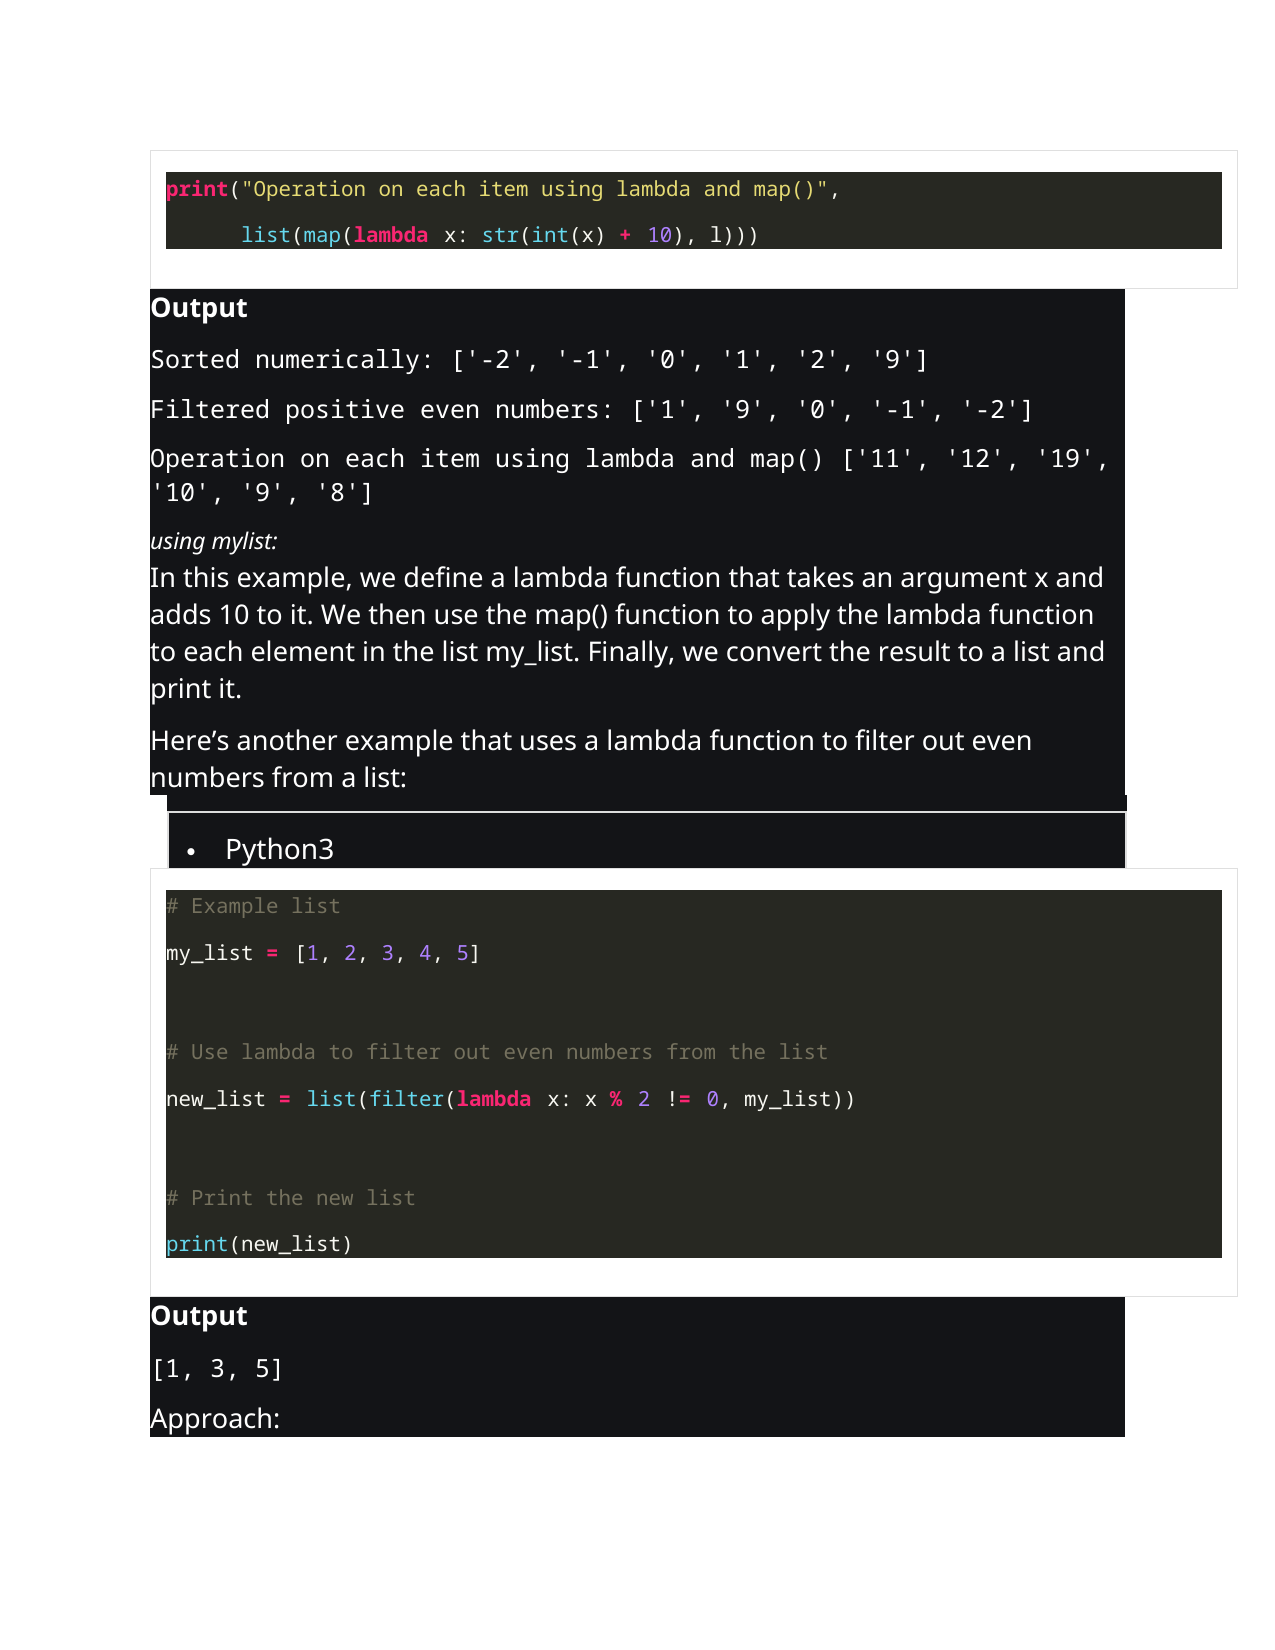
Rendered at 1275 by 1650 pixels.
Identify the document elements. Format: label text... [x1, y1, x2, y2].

table_header # Example list my_list = [1, 2, 3, 4, 5] # Use lambda to filter out even numbers from the list new_list = list(filter(lambda x: x % 2 != 0, my_list)) # Print the new list print(new_list) [151, 869, 1237, 1296]
text Approach: [150, 1400, 1125, 1437]
subtitle using mylist: [150, 525, 1125, 556]
text Output [150, 289, 1125, 325]
text Output [150, 1297, 1125, 1334]
text In this example, we define a lambda function that takes an argument x and adds 10 to it. We then use the map() function to apply the lambda function to each element in the list my_list. Finally, we convert the result to a list and print it. [150, 558, 1125, 706]
list Python3 [169, 813, 1125, 868]
text Operation on each item using lambda and map() ['11', '12', '19', '10', '9', '8'] [150, 441, 1125, 509]
text Here’s another example that uses a lambda function to filter out even numbers from a list: [150, 722, 1125, 795]
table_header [151, 151, 1237, 288]
text Sorted numerically: ['-2', '-1', '0', '1', '2', '9'] [150, 342, 1125, 376]
text [1, 3, 5] [150, 1350, 1125, 1384]
text Filtered positive even numbers: ['1', '9', '0', '-1', '-2'] [150, 391, 1125, 425]
